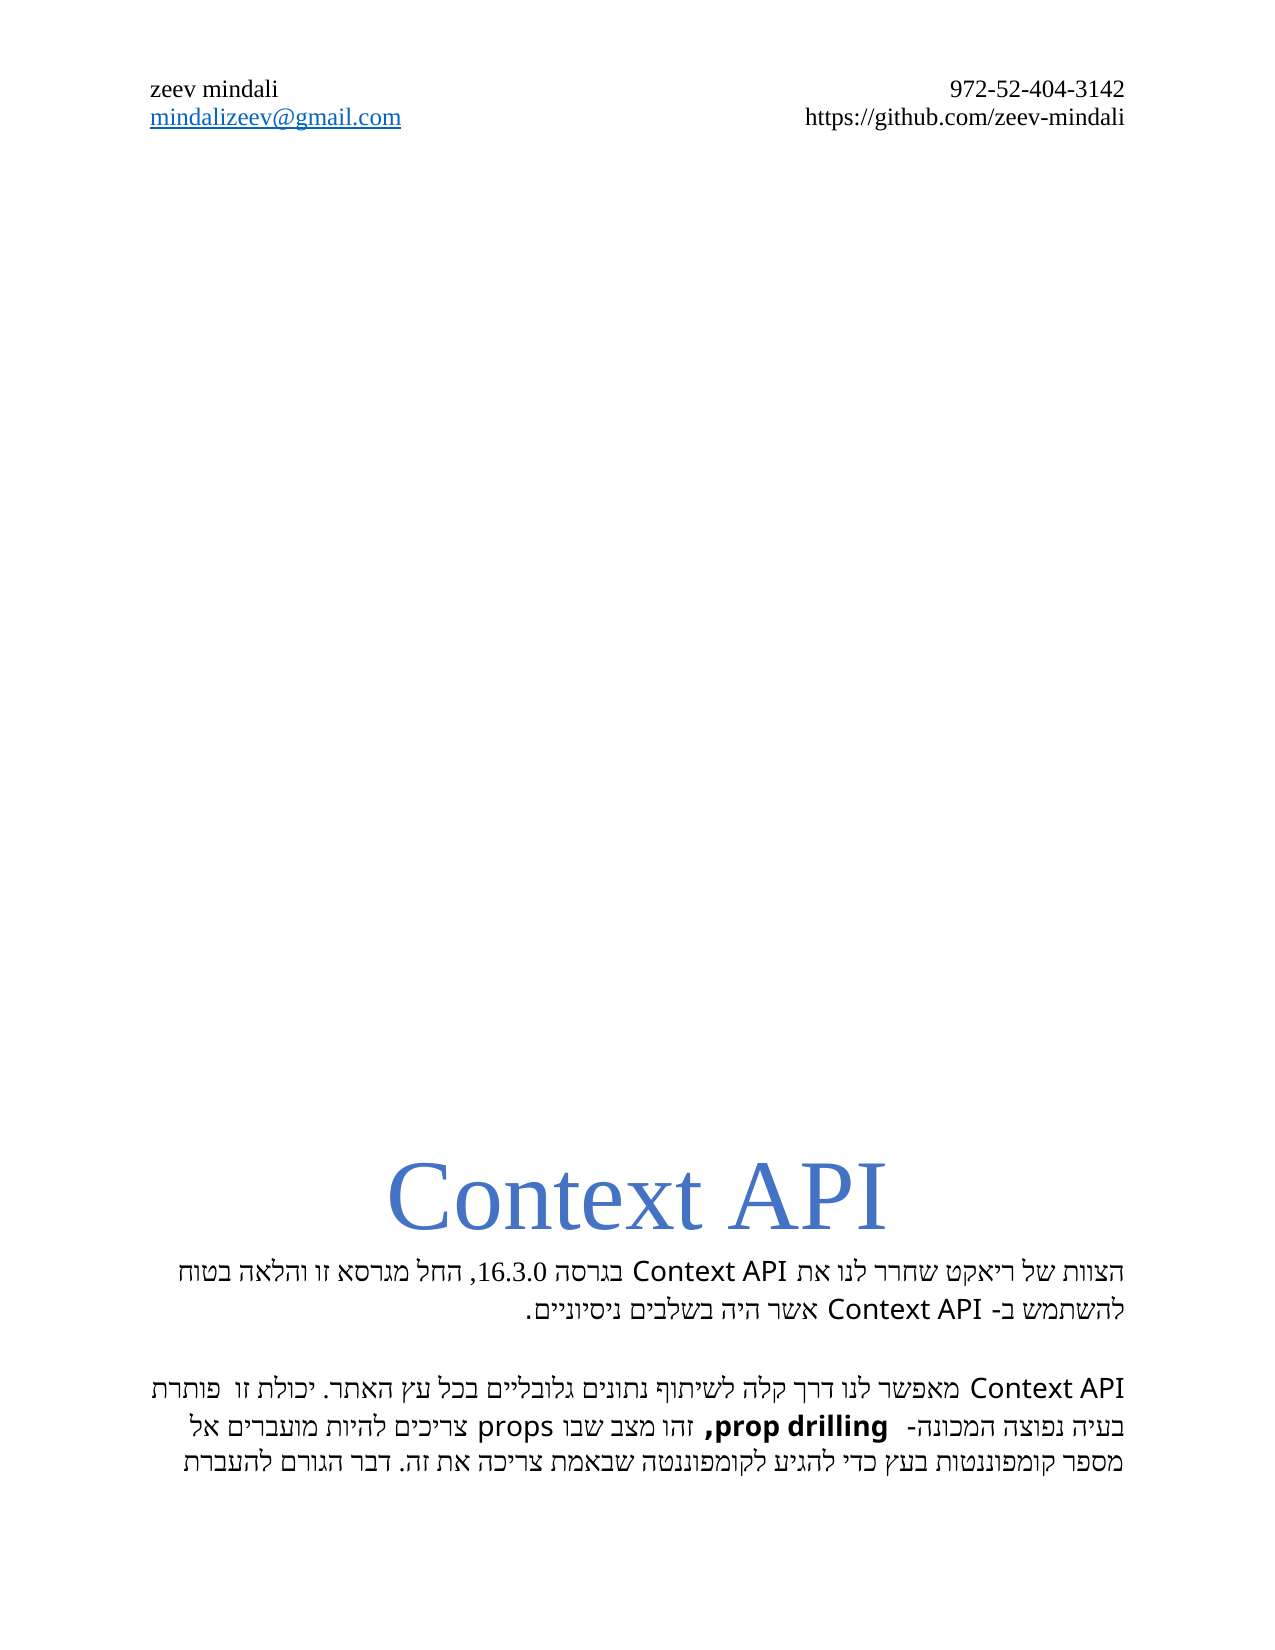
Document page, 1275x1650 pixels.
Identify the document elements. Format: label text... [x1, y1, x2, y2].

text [150, 1368, 1125, 1477]
text הצוות של ריאקט שחרר לנו את Context API בגרסה 16.3.0, החל מגרסא זו והלאה בטוח להשתמש ב- Context API אשר היה בשלבים ניסיוניים. [150, 1251, 1125, 1328]
text Context API [150, 1136, 1125, 1251]
